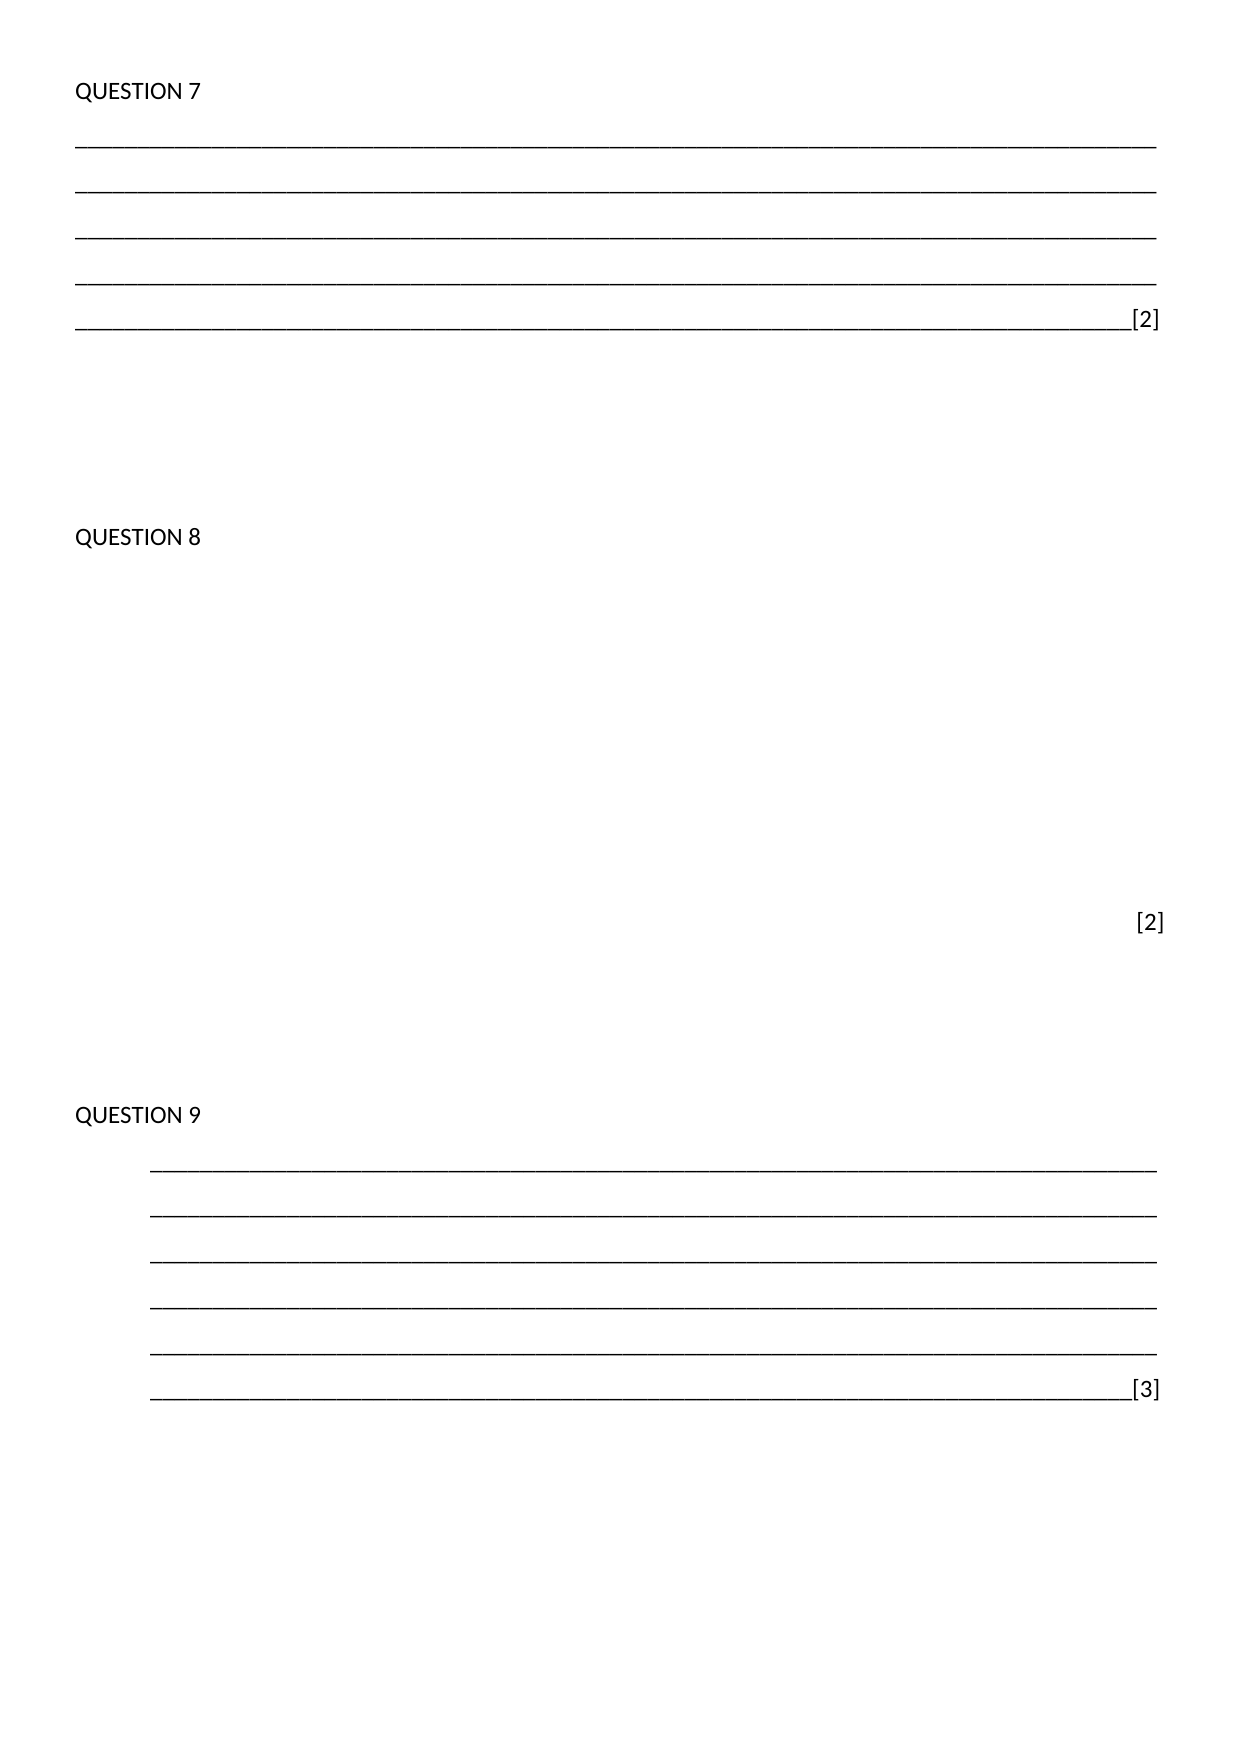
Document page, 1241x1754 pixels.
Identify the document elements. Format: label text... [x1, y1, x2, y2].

text QUESTION 7 _________________________________________________________________________________________________________________________________________________________________________________________________________________________________________________________________________________________________________________________________________________________________________________________________________________________________________________[2] [75, 75, 1165, 334]
text QUESTION 9 [75, 1099, 1165, 1129]
text [2] [75, 907, 1165, 937]
text _________________________________________________________________________________ _________________________________________________________________________________ _________________________________________________________________________________ _________________________________________________________________________________ _________________________________________________________________________________ _______________________________________________________________________________[3] [75, 1145, 1165, 1404]
text QUESTION 8 [75, 522, 1165, 552]
